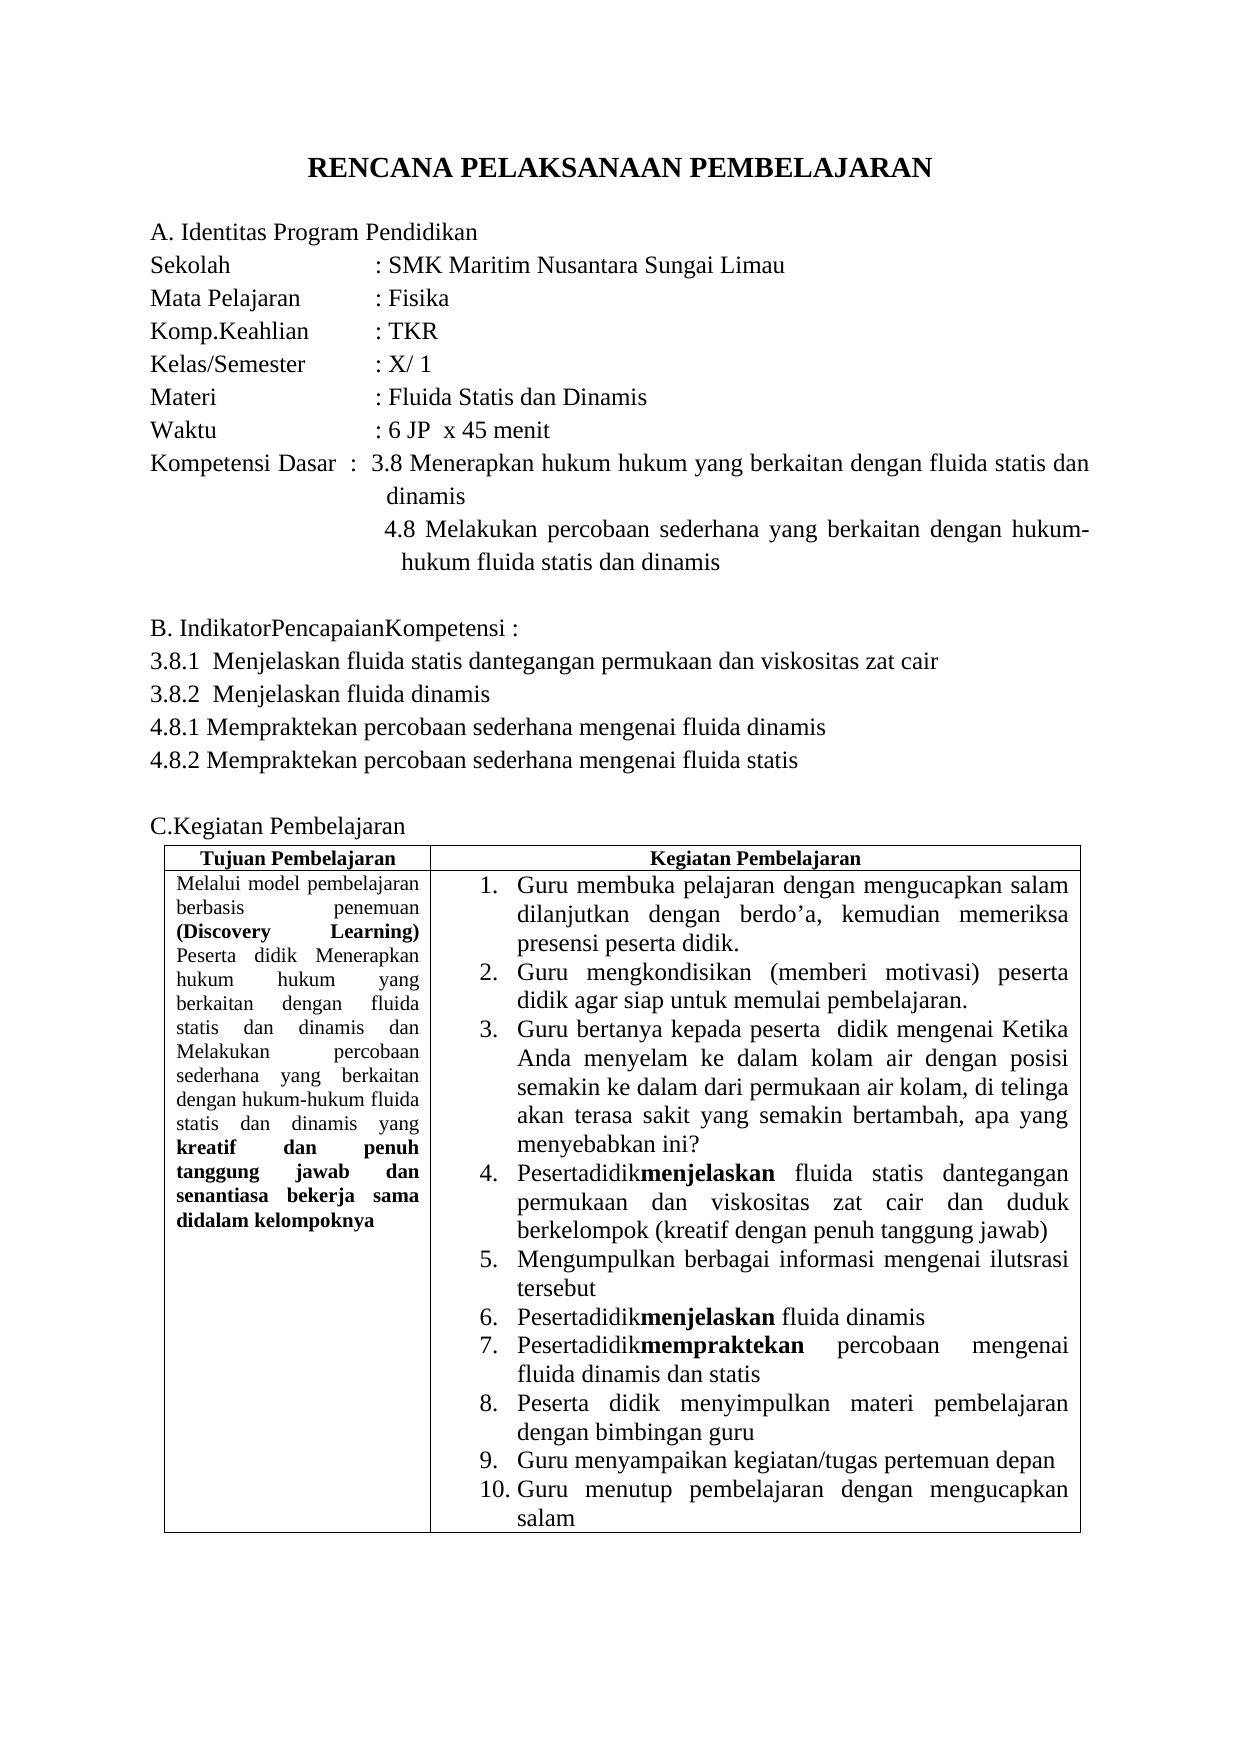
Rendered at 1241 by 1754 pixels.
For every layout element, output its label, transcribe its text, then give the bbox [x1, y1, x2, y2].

table_cell Melalui model pembelajaran berbasis penemuan (Discovery Learning) Peserta didik Menerapkan hukum hukum yang berkaitan dengan fluida statis dan dinamis dan Melakukan percobaan sederhana yang berkaitan dengan hukum-hukum fluida statis dan dinamis yang kreatif dan penuh tanggung jawab dan senantiasa bekerja sama didalam kelompoknya [165, 871, 430, 1532]
list Waktu : 6 JP x 45 menit [150, 415, 1090, 444]
list Materi : Fluida Statis dan Dinamis [150, 382, 1090, 411]
text 3.8.1 Menjelaskan fluida statis dantegangan permukaan dan viskositas zat cair [150, 646, 1090, 675]
list Mata Pelajaran : Fisika [150, 283, 1090, 312]
list Kompetensi Dasar : 3.8 Menerapkan hukum hukum yang berkaitan dengan fluida statis dan dinamis [150, 448, 1090, 510]
text C.Kegiatan Pembelajaran [150, 811, 1090, 840]
table_header Tujuan Pembelajaran [165, 846, 430, 869]
list RENCANA PELAKSANAAN PEMBELAJARAN [150, 150, 1090, 183]
list Sekolah : SMK Maritim Nusantara Sungai Limau [150, 250, 1090, 279]
text 4.8.1 Mempraktekan percobaan sederhana mengenai fluida dinamis [150, 712, 1090, 741]
table_header Kegiatan Pembelajaran [431, 846, 1080, 869]
text 4.8.2 Mempraktekan percobaan sederhana mengenai fluida statis [150, 745, 1090, 774]
text B. IndikatorPencapaianKompetensi : [150, 613, 1090, 642]
list 4.8 Melakukan percobaan sederhana yang berkaitan dengan hukum-hukum fluida statis dan dinamis [150, 514, 1090, 576]
table_cell Guru membuka pelajaran dengan mengucapkan salam dilanjutkan dengan berdo’a, kemudian memeriksa presensi peserta didik. Guru mengkondisikan (memberi motivasi) peserta didik agar siap untuk memulai pembelajaran. Guru bertanya kepada peserta didik mengenai Ketika Anda menyelam ke dalam kolam air dengan posisi semakin ke dalam dari permukaan air kolam, di telinga akan terasa sakit yang semakin bertambah, apa yang menyebabkan ini? Pesertadidikmenjelaskan fluida statis dantegangan permukaan dan viskositas zat cair dan duduk berkelompok (kreatif dengan penuh tanggung jawab) Mengumpulkan berbagai informasi mengenai ilutsrasi tersebut Pesertadidikmenjelaskan fluida dinamis Pesertadidikmempraktekan percobaan mengenai fluida dinamis dan statis Peserta didik menyimpulkan materi pembelajaran dengan bimbingan guru Guru menyampaikan kegiatan/tugas pertemuan depan Guru menutup pembelajaran dengan mengucapkan salam [431, 871, 1080, 1532]
text A. Identitas Program Pendidikan [150, 217, 1090, 246]
list Kelas/Semester : X/ 1 [150, 349, 1090, 378]
text 3.8.2 Menjelaskan fluida dinamis [150, 679, 1090, 708]
list Komp.Keahlian : TKR [150, 316, 1090, 345]
